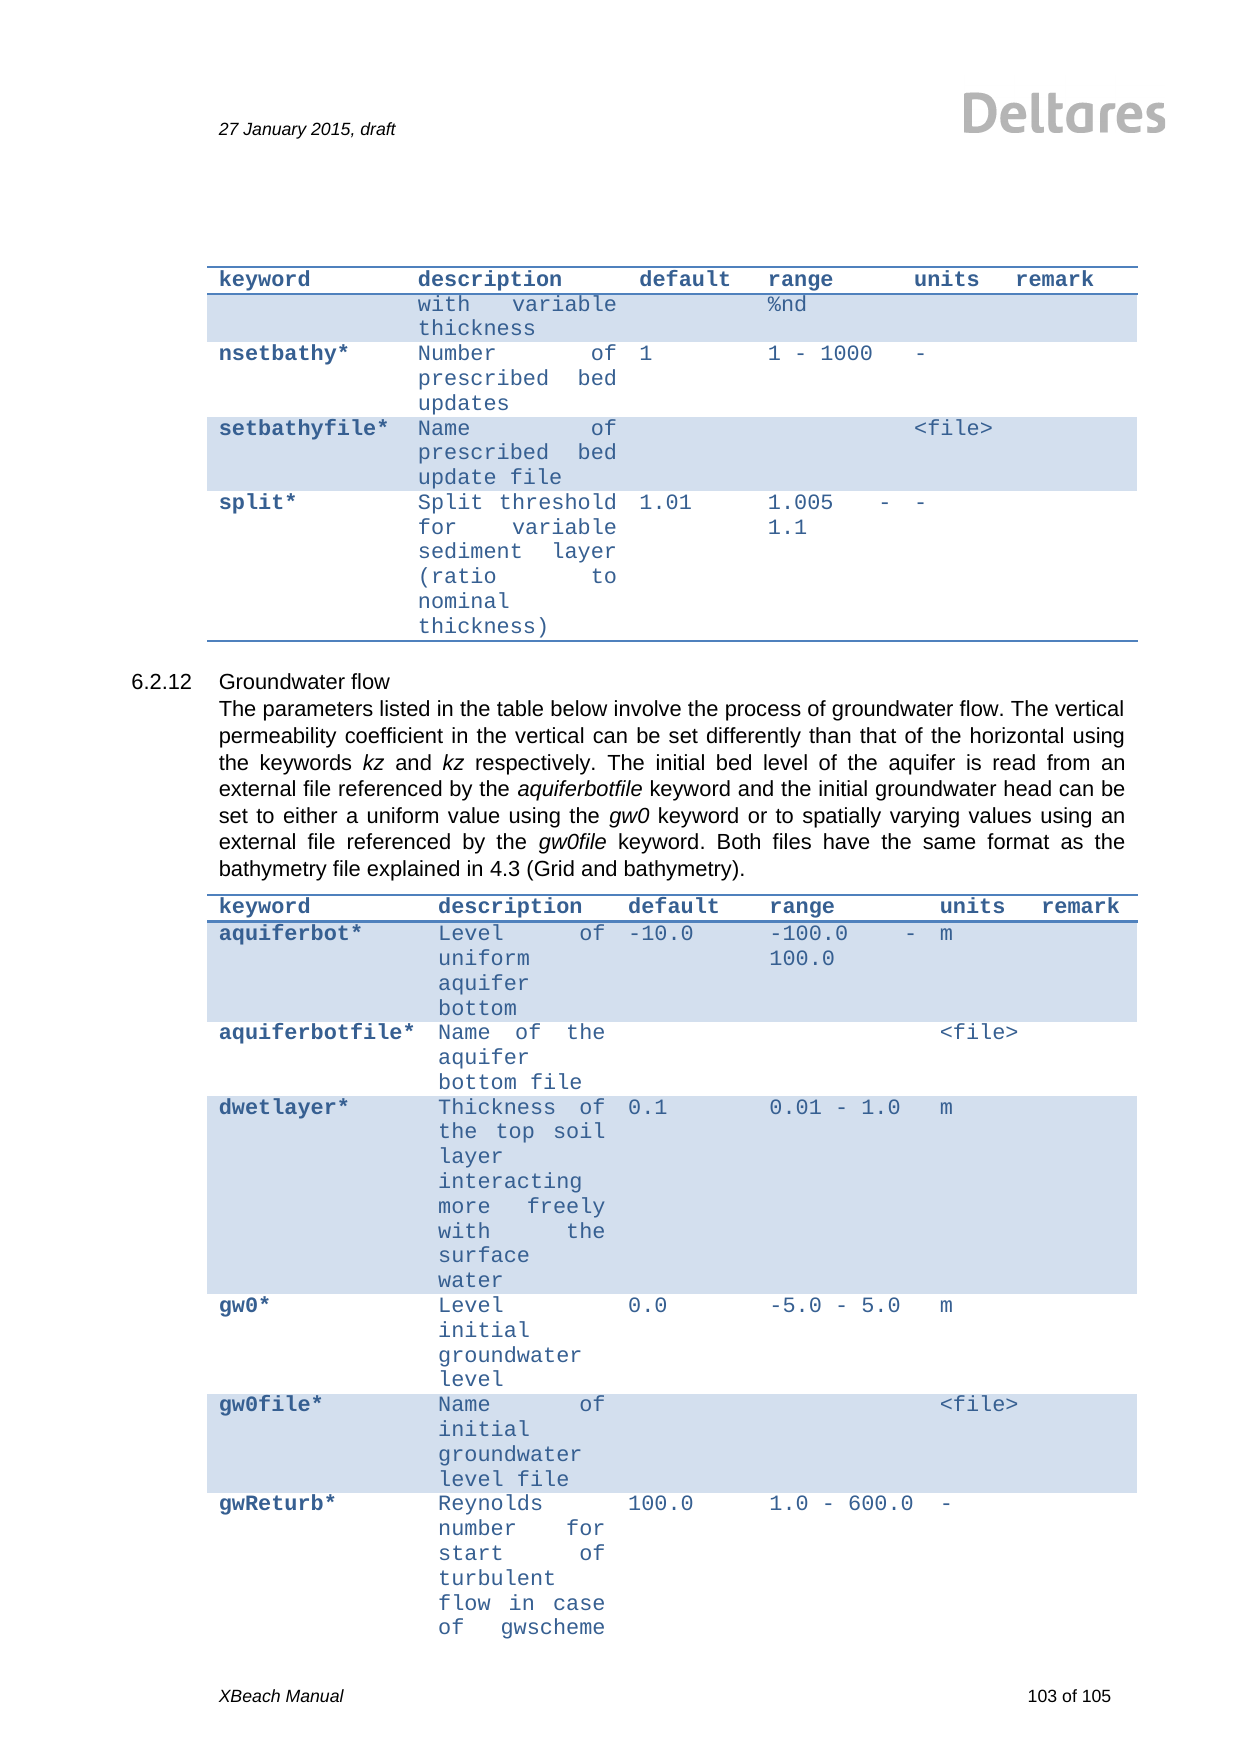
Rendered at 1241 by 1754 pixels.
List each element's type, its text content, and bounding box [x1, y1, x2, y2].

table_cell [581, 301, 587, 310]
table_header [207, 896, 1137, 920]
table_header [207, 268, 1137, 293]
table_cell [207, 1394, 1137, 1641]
subtitle Groundwater flow [192, 668, 1126, 695]
text The parameters listed in the table below involve the process of groundwater flow. The vertical permeability coefficient in the vertical can be set differently than that of the horizontal using the keywords kz and kz respectively. The initial bed level of the aquifer is read from an external file referenced by the aquiferbotfile keyword and the initial groundwater head can be set to either a uniform value using the gw0 keyword or to spatially varying values using an external file referenced by the gw0file keyword. Both files have the same format as the bathymetry file explained in 4.3 (Grid and bathymetry). [218, 695, 1126, 881]
picture [964, 75, 1166, 133]
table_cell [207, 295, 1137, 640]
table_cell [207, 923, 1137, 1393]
